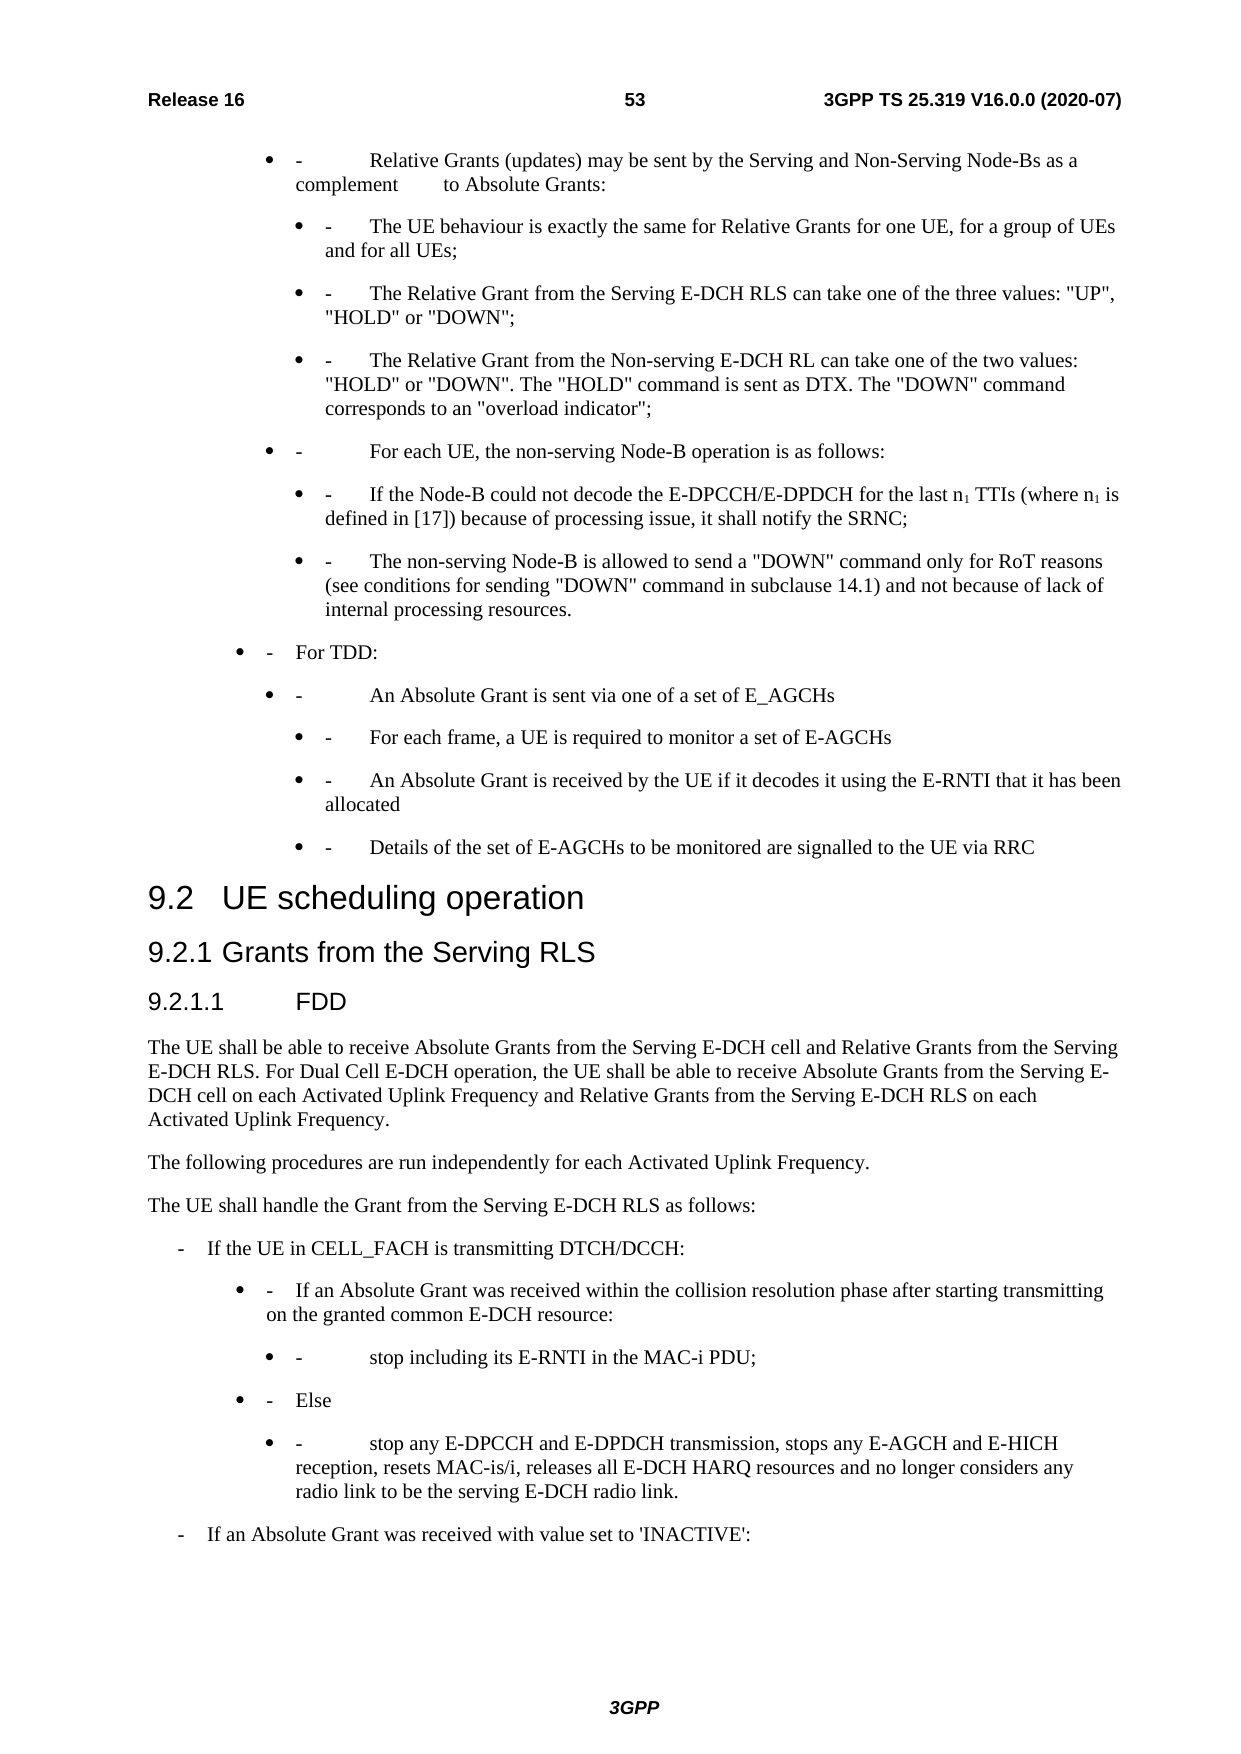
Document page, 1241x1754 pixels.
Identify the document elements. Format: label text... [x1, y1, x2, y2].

text - An Absolute Grant is received by the UE if it decodes it using the E-RNTI that it has been allocated [295, 768, 1122, 816]
text - If an Absolute Grant was received with value set to 'INACTIVE': [177, 1522, 1122, 1546]
text - The Relative Grant from the Non-serving E-DCH RL can take one of the two values: "HOLD" or "DOWN". The "HOLD" command is sent as DTX. The "DOWN" command corresponds to an "overload indicator"; [295, 348, 1122, 420]
text - If an Absolute Grant was received within the collision resolution phase after starting transmitting on the granted common E-DCH resource: [236, 1278, 1122, 1326]
subtitle 9.2 UE scheduling operation [148, 878, 1122, 916]
text - Else [236, 1388, 1122, 1412]
subtitle 9.2.1.1 FDD [148, 987, 1122, 1016]
text - Details of the set of E-AGCHs to be monitored are signalled to the UE via RRC [295, 835, 1122, 859]
text - stop including its E-RNTI in the MAC-i PDU; [266, 1345, 1122, 1369]
text - An Absolute Grant is sent via one of a set of E_AGCHs [266, 682, 1122, 707]
text - Relative Grants (updates) may be sent by the Serving and Non-Serving Node-Bs as a complement to Absolute Grants: [266, 147, 1122, 196]
text The following procedures are run independently for each Activated Uplink Frequency. [148, 1150, 1122, 1174]
text - If the Node-B could not decode the E-DPCCH/E-DPDCH for the last n1 TTIs (where n1 is defined in [17]) because of processing issue, it shall notify the SRNC; [295, 482, 1122, 530]
text The UE shall handle the Grant from the Serving E-DCH RLS as follows: [148, 1193, 1122, 1217]
text - The non-serving Node-B is allowed to send a "DOWN" command only for RoT reasons (see conditions for sending "DOWN" command in subclause 14.1) and not because of lack of internal processing resources. [295, 549, 1122, 621]
text - For TDD: [236, 640, 1122, 664]
text - The UE behaviour is exactly the same for Relative Grants for one UE, for a group of UEs and for all UEs; [295, 214, 1122, 262]
text The UE shall be able to receive Absolute Grants from the Serving E-DCH cell and Relative Grants from the Serving E-DCH RLS. For Dual Cell E-DCH operation, the UE shall be able to receive Absolute Grants from the Serving E-DCH cell on each Activated Uplink Frequency and Relative Grants from the Serving E-DCH RLS on each Activated Uplink Frequency. [148, 1035, 1122, 1131]
text - For each UE, the non-serving Node-B operation is as follows: [266, 439, 1122, 463]
subtitle 9.2.1 Grants from the Serving RLS [148, 935, 1122, 968]
text - For each frame, a UE is required to monitor a set of E-AGCHs [295, 725, 1122, 749]
text - If the UE in CELL_FACH is transmitting DTCH/DCCH: [177, 1235, 1122, 1259]
text - The Relative Grant from the Serving E-DCH RLS can take one of the three values: "UP", "HOLD" or "DOWN"; [295, 281, 1122, 329]
